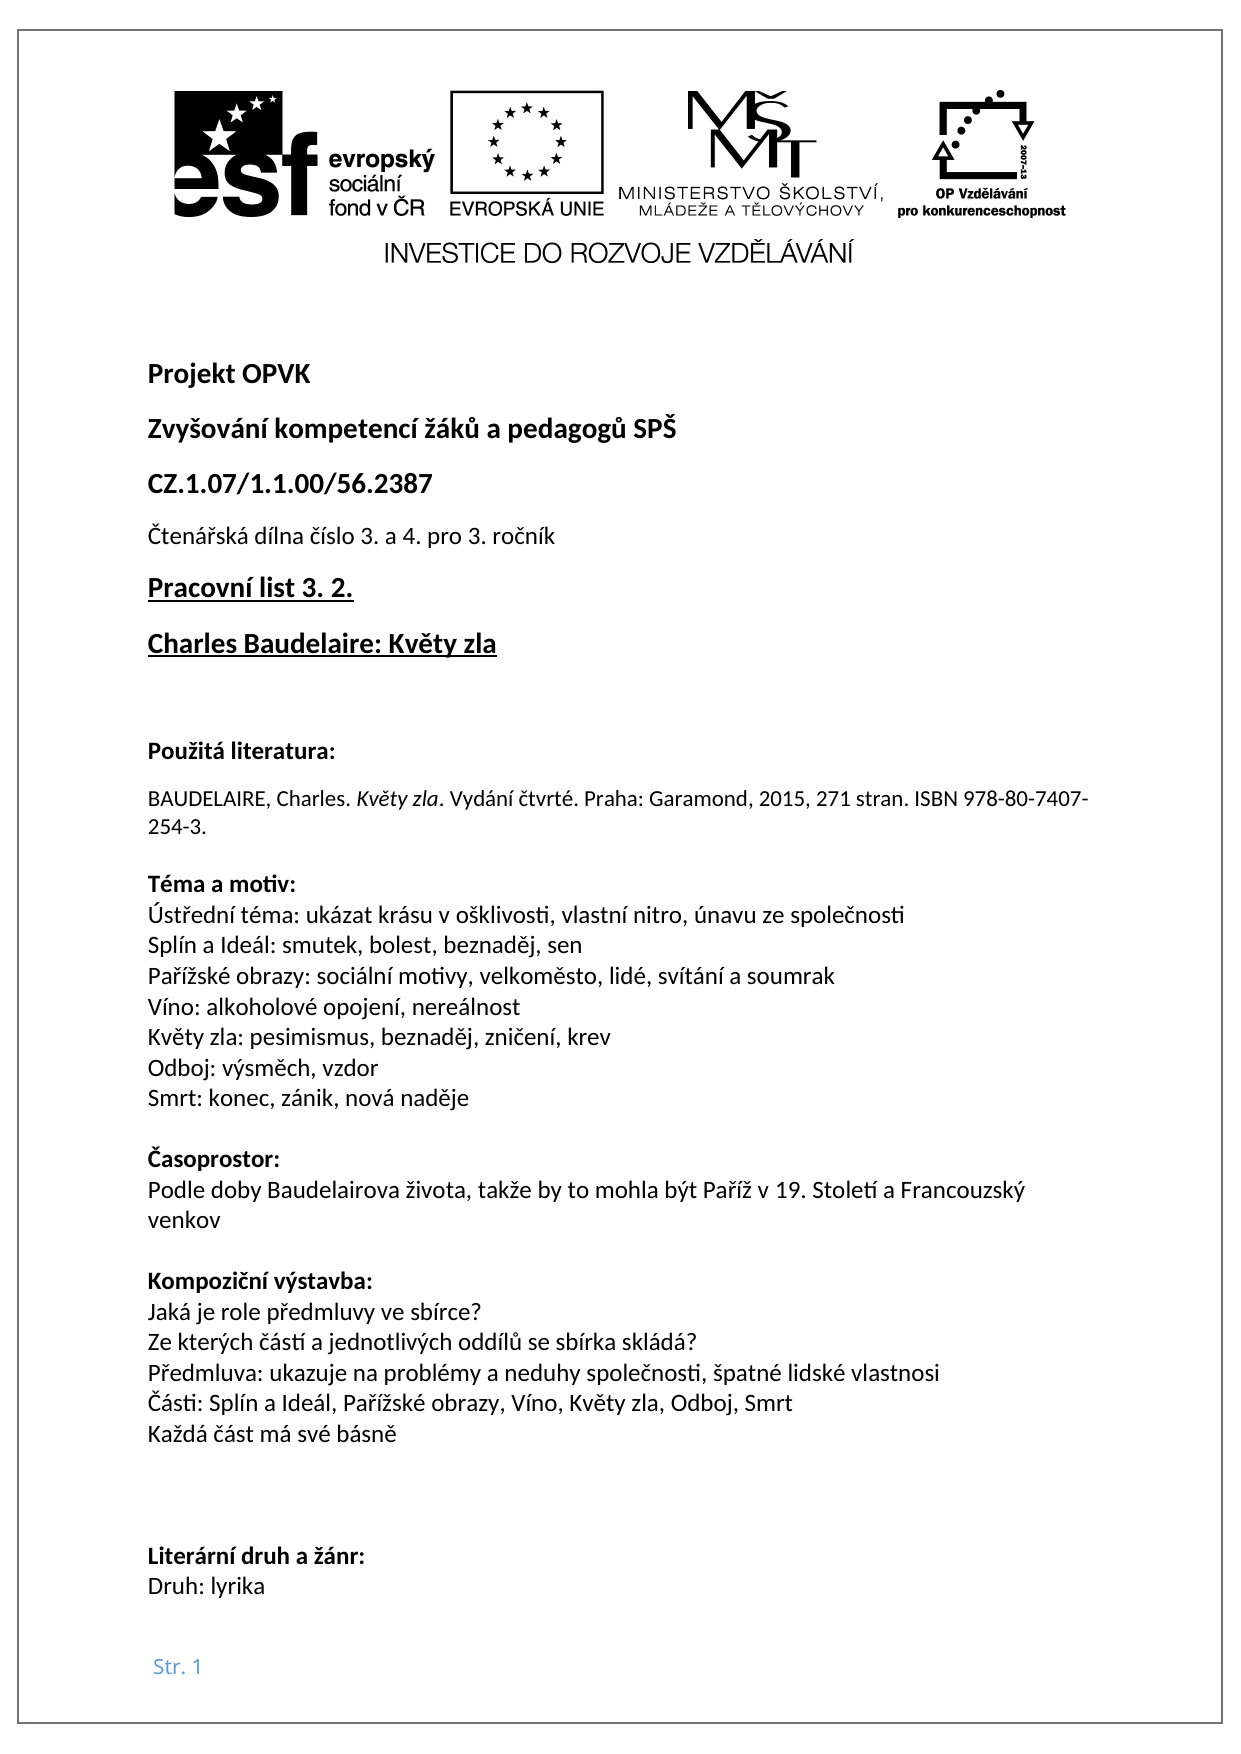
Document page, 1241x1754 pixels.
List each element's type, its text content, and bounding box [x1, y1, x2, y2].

picture [147, 73, 1093, 280]
text Víno: alkoholové opojení, nereálnost [148, 991, 1093, 1021]
text Kompoziční výstavba: [148, 1265, 1093, 1296]
text Druh: lyrika [148, 1571, 1093, 1601]
text Ze kterých částí a jednotlivých oddílů se sbírka skládá? [148, 1326, 1093, 1357]
text Předmluva: ukazuje na problémy a neduhy společnosti, špatné lidské vlastnosi [148, 1357, 1093, 1387]
text Časoprostor: [148, 1143, 1093, 1174]
text Téma a motiv: [148, 868, 1093, 899]
text Jaká je role předmluvy ve sbírce? [148, 1296, 1093, 1326]
text Podle doby Baudelairova života, takže by to mohla být Paříž v 19. Století a Francouzský venkov [148, 1174, 1093, 1235]
text BAUDELAIRE, Charles. Květy zla. Vydání čtvrté. Praha: Garamond, 2015, 271 stran. ISBN 978-80-7407-254-3. [148, 784, 1093, 841]
text Splín a Ideál: smutek, bolest, beznaděj, sen [148, 929, 1093, 960]
text Čtenářská dílna číslo 3. a 4. pro 3. ročník [148, 520, 1093, 551]
text Zvyšování kompetencí žáků a pedagogů SPŠ [148, 410, 1093, 445]
text Odboj: výsměch, vzdor [148, 1052, 1093, 1082]
text Části: Splín a Ideál, Pařížské obrazy, Víno, Květy zla, Odboj, Smrt [148, 1387, 1093, 1418]
text Smrt: konec, zánik, nová naděje [148, 1082, 1093, 1113]
text Literární druh a žánr: [148, 1540, 1093, 1571]
text Pracovní list 3. 2. [148, 569, 1093, 605]
text Ústřední téma: ukázat krásu v ošklivosti, vlastní nitro, únavu ze společnosti [148, 899, 1093, 929]
text Květy zla: pesimismus, beznaděj, zničení, krev [148, 1021, 1093, 1052]
text Každá část má své básně [148, 1418, 1093, 1448]
text Pařížské obrazy: sociální motivy, velkoměsto, lidé, svítání a soumrak [148, 960, 1093, 991]
text CZ.1.07/1.1.00/56.2387 [148, 465, 1093, 501]
text Použitá literatura: [148, 735, 1093, 765]
text Projekt OPVK [148, 355, 1093, 390]
text Charles Baudelaire: Květy zla [148, 625, 1093, 660]
